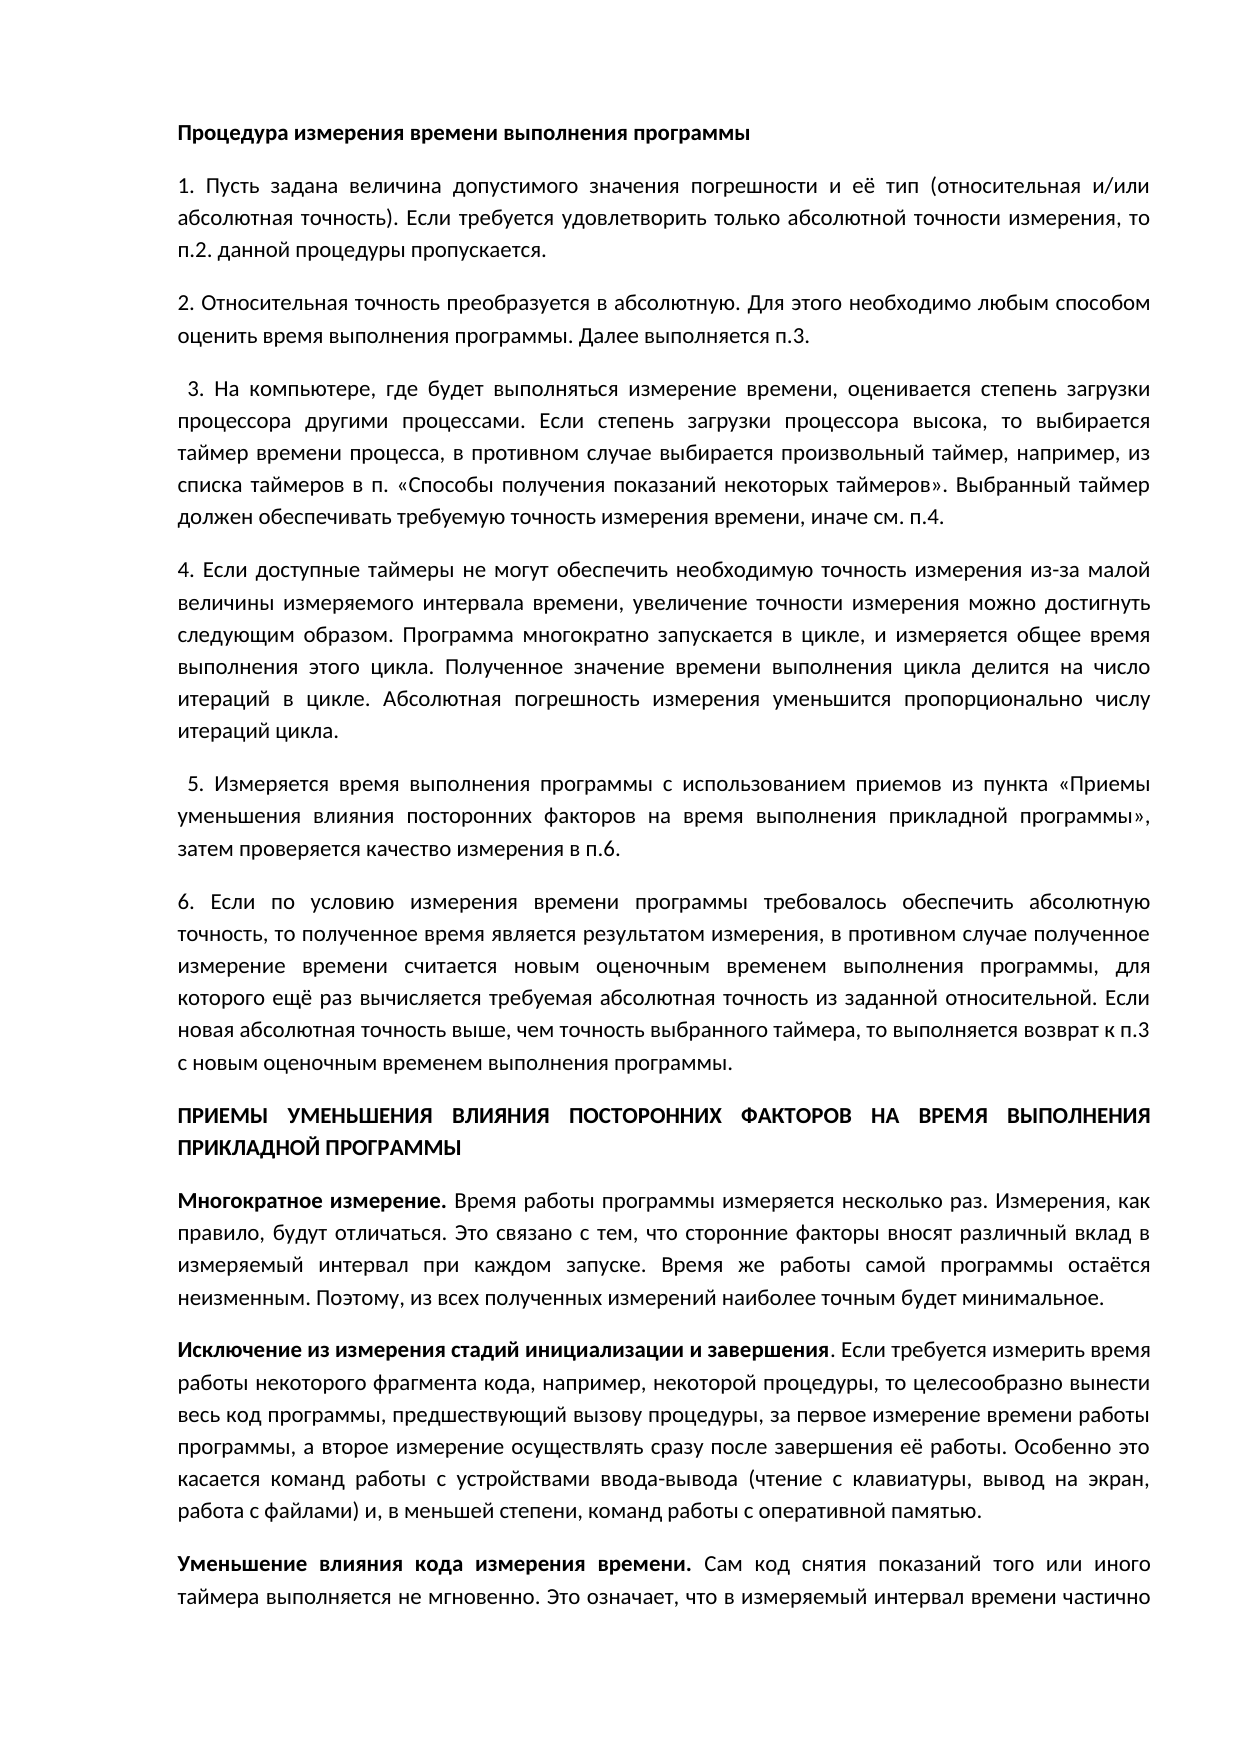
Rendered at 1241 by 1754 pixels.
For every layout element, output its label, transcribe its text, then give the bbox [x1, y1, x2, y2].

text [177, 1549, 1152, 1610]
text 4. Если доступные таймеры не могут обеспечить необходимую точность измерения из-за малой величины измеряемого интервала времени, увеличение точности измерения можно достигнуть следующим образом. Программа многократно запускается в цикле, и измеряется общее время выполнения этого цикла. Полученное значение времени выполнения цикла делится на число итераций в цикле. Абсолютная погрешность измерения уменьшится пропорционально числу итераций цикла. [177, 556, 1152, 744]
text Исключение из измерения стадий инициализации и завершения. Если требуется измерить время работы некоторого фрагмента кода, например, некоторой процедуры, то целесообразно вынести весь код программы, предшествующий вызову процедуры, за первое измерение времени работы программы, а второе измерение осуществлять сразу после завершения её работы. Особенно это касается команд работы с устройствами ввода-вывода (чтение с клавиатуры, вывод на экран, работа с файлами) и, в меньшей степени, команд работы с оперативной памятью. [177, 1336, 1152, 1524]
text ПРИЕМЫ УМЕНЬШЕНИЯ ВЛИЯНИЯ ПОСТОРОННИХ ФАКТОРОВ НА ВРЕМЯ ВЫПОЛНЕНИЯ ПРИКЛАДНОЙ ПРОГРАММЫ [177, 1101, 1152, 1161]
text 6. Если по условию измерения времени программы требовалось обеспечить абсолютную точность, то полученное время является результатом измерения, в противном случае полученное измерение времени считается новым оценочным временем выполнения программы, для которого ещё раз вычисляется требуемая абсолютная точность из заданной относительной. Если новая абсолютная точность выше, чем точность выбранного таймера, то выполняется возврат к п.3 с новым оценочным временем выполнения программы. [177, 887, 1152, 1076]
text Процедура измерения времени выполнения программы [177, 118, 1152, 146]
text 5. Измеряется время выполнения программы с использованием приемов из пункта «Приемы уменьшения влияния посторонних факторов на время выполнения прикладной программы», затем проверяется качество измерения в п.6. [177, 769, 1152, 862]
text 2. Относительная точность преобразуется в абсолютную. Для этого необходимо любым способом оценить время выполнения программы. Далее выполняется п.3. [177, 288, 1152, 349]
text 3. На компьютере, где будет выполняться измерение времени, оценивается степень загрузки процессора другими процессами. Если степень загрузки процессора высока, то выбирается таймер времени процесса, в противном случае выбирается произвольный таймер, например, из списка таймеров в п. «Способы получения показаний некоторых таймеров». Выбранный таймер должен обеспечивать требуемую точность измерения времени, иначе см. п.4. [177, 374, 1152, 531]
text Многократное измерение. Время работы программы измеряется несколько раз. Измерения, как правило, будут отличаться. Это связано с тем, что сторонние факторы вносят различный вклад в измеряемый интервал при каждом запуске. Время же работы самой программы остаётся неизменным. Поэтому, из всех полученных измерений наиболее точным будет минимальное. [177, 1186, 1152, 1311]
text 1. Пусть задана величина допустимого значения погрешности и её тип (относительная и/или абсолютная точность). Если требуется удовлетворить только абсолютной точности измерения, то п.2. данной процедуры пропускается. [177, 171, 1152, 263]
